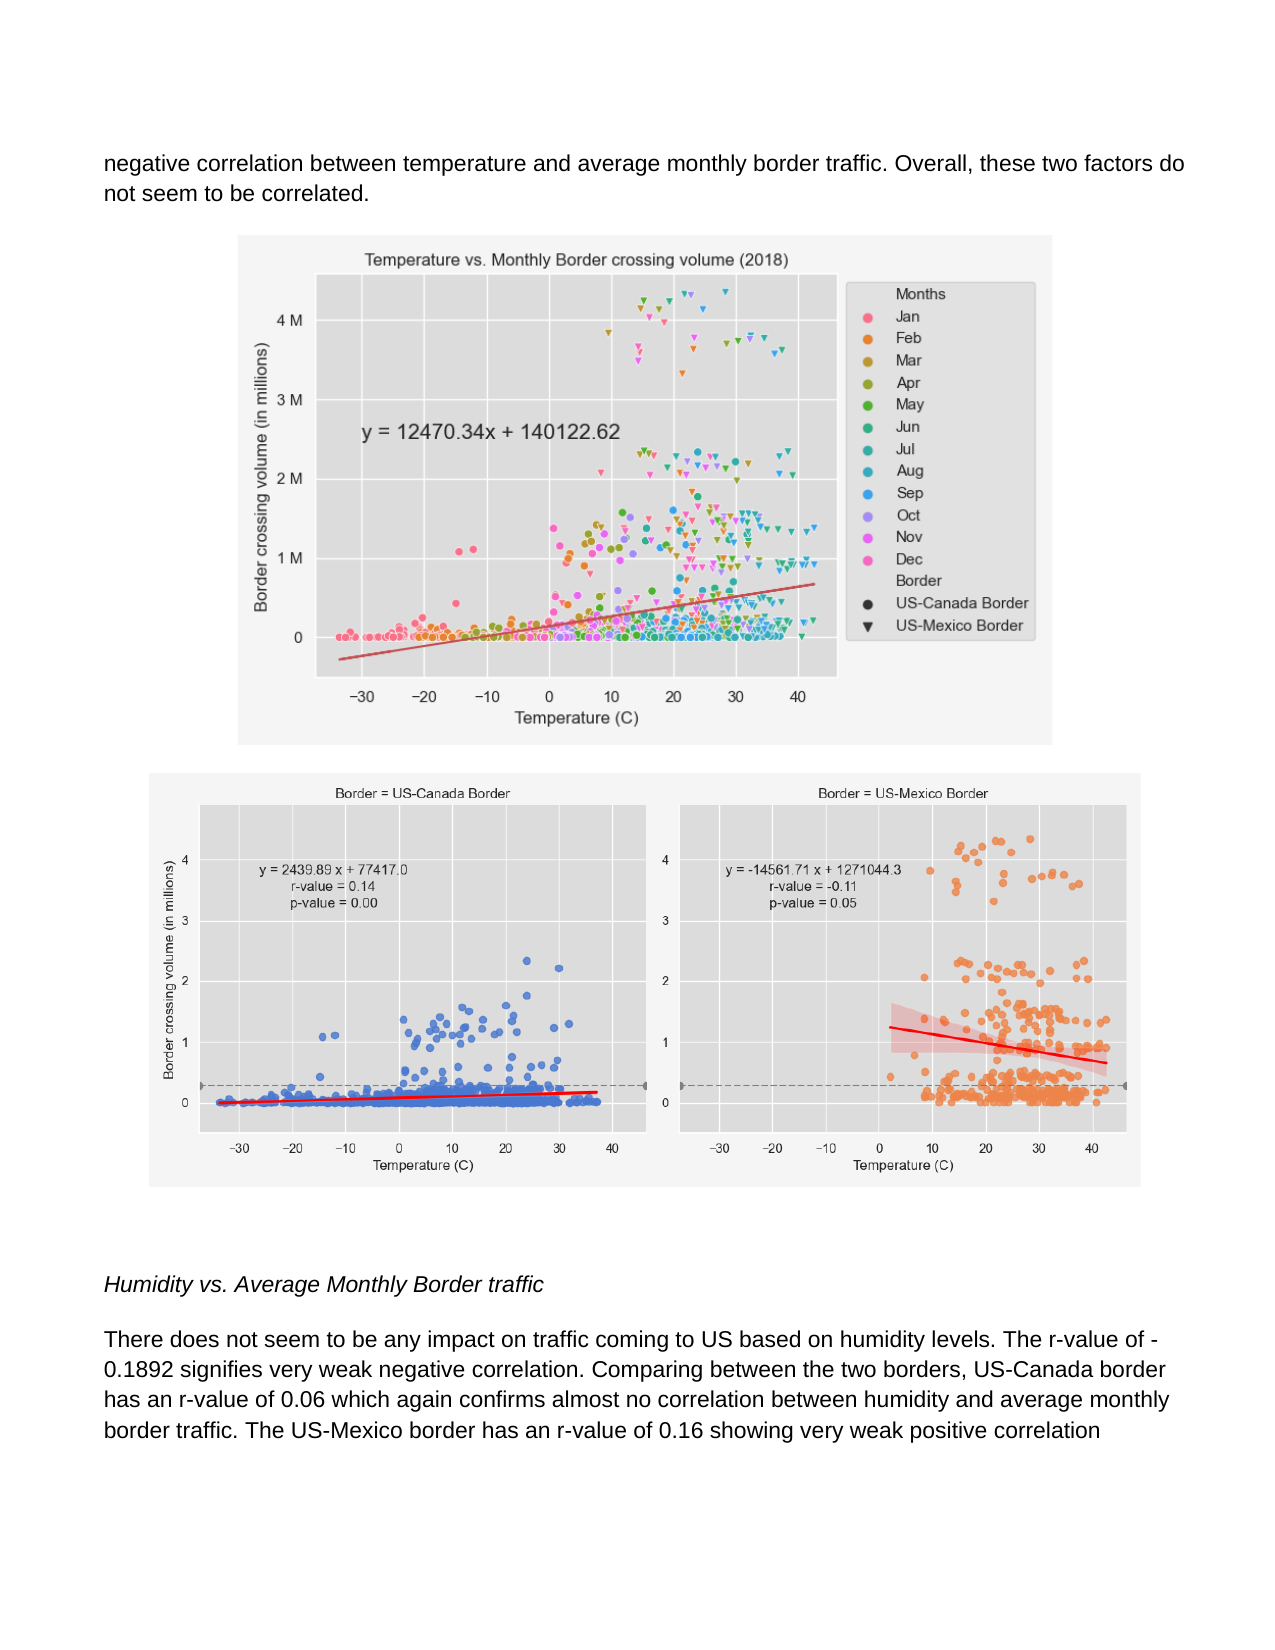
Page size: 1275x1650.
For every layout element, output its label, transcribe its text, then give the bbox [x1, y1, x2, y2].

text Humidity vs. Average Monthly Border traffic [103, 1271, 1186, 1297]
picture [149, 773, 1141, 1187]
picture [237, 235, 1053, 745]
